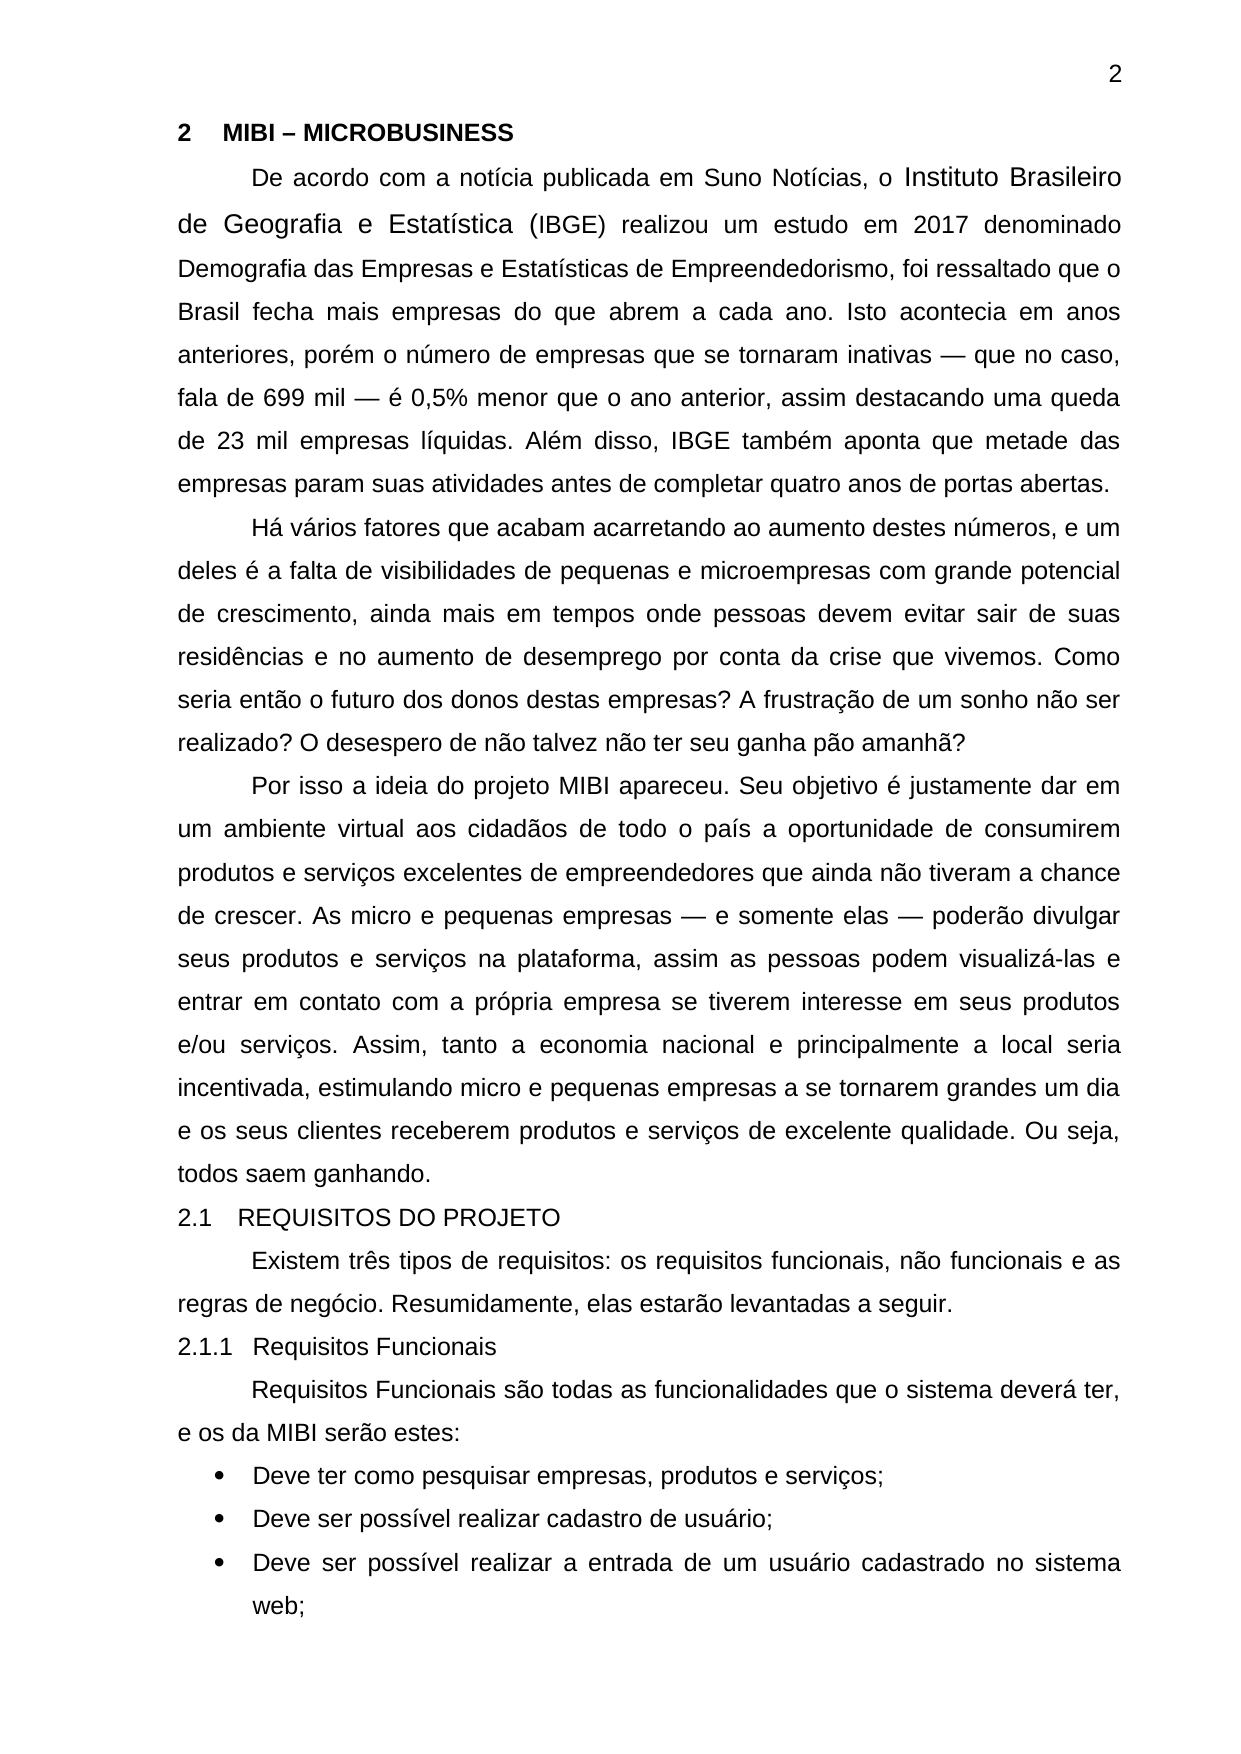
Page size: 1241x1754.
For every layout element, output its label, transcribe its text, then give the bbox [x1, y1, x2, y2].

subtitle Requisitos Funcionais [177, 1332, 1122, 1361]
text Requisitos Funcionais são todas as funcionalidades que o sistema deverá ter, e os da MIBI serão estes: [177, 1375, 1122, 1447]
text Por isso a ideia do projeto MIBI apareceu. Seu objetivo é justamente dar em um ambiente virtual aos cidadãos de todo o país a oportunidade de consumirem produtos e serviços excelentes de empreendedores que ainda não tiveram a chance de crescer. As micro e pequenas empresas — e somente elas — poderão divulgar seus produtos e serviços na plataforma, assim as pessoas podem visualizá-las e entrar em contato com a própria empresa se tiverem interesse em seus produtos e/ou serviços. Assim, tanto a economia nacional e principalmente a local seria incentivada, estimulando micro e pequenas empresas a se tornarem grandes um dia e os seus clientes receberem produtos e serviços de excelente qualidade. Ou seja, todos saem ganhando. [177, 771, 1122, 1188]
list Deve ser possível realizar a entrada de um usuário cadastrado no sistema web; [215, 1548, 1122, 1620]
subtitle MIBI – MICROBUSINESS [177, 118, 1122, 147]
subtitle REQUISITOS DO PROJETO [177, 1202, 1122, 1231]
list Deve ter como pesquisar empresas, produtos e serviços; [215, 1461, 1122, 1490]
text De acordo com a notícia publicada em Suno Notícias, o Instituto Brasileiro de Geografia e Estatística (IBGE) realizou um estudo em 2017 denominado Demografia das Empresas e Estatísticas de Empreendedorismo, foi ressaltado que o Brasil fecha mais empresas do que abrem a cada ano. Isto acontecia em anos anteriores, porém o número de empresas que se tornaram inativas — que no caso, fala de 699 mil — é 0,5% menor que o ano anterior, assim destacando uma queda de 23 mil empresas líquidas. Além disso, IBGE também aponta que metade das empresas param suas atividades antes de completar quatro anos de portas abertas. [177, 161, 1122, 498]
list Deve ser possível realizar cadastro de usuário; [215, 1504, 1122, 1533]
text Existem três tipos de requisitos: os requisitos funcionais, não funcionais e as regras de negócio. Resumidamente, elas estarão levantadas a seguir. [177, 1246, 1122, 1317]
text Há vários fatores que acabam acarretando ao aumento destes números, e um deles é a falta de visibilidades de pequenas e microempresas com grande potencial de crescimento, ainda mais em tempos onde pessoas devem evitar sair de suas residências e no aumento de desemprego por conta da crise que vivemos. Como seria então o futuro dos donos destas empresas? A frustração de um sonho não ser realizado? O desespero de não talvez não ter seu ganha pão amanhã? [177, 512, 1122, 757]
